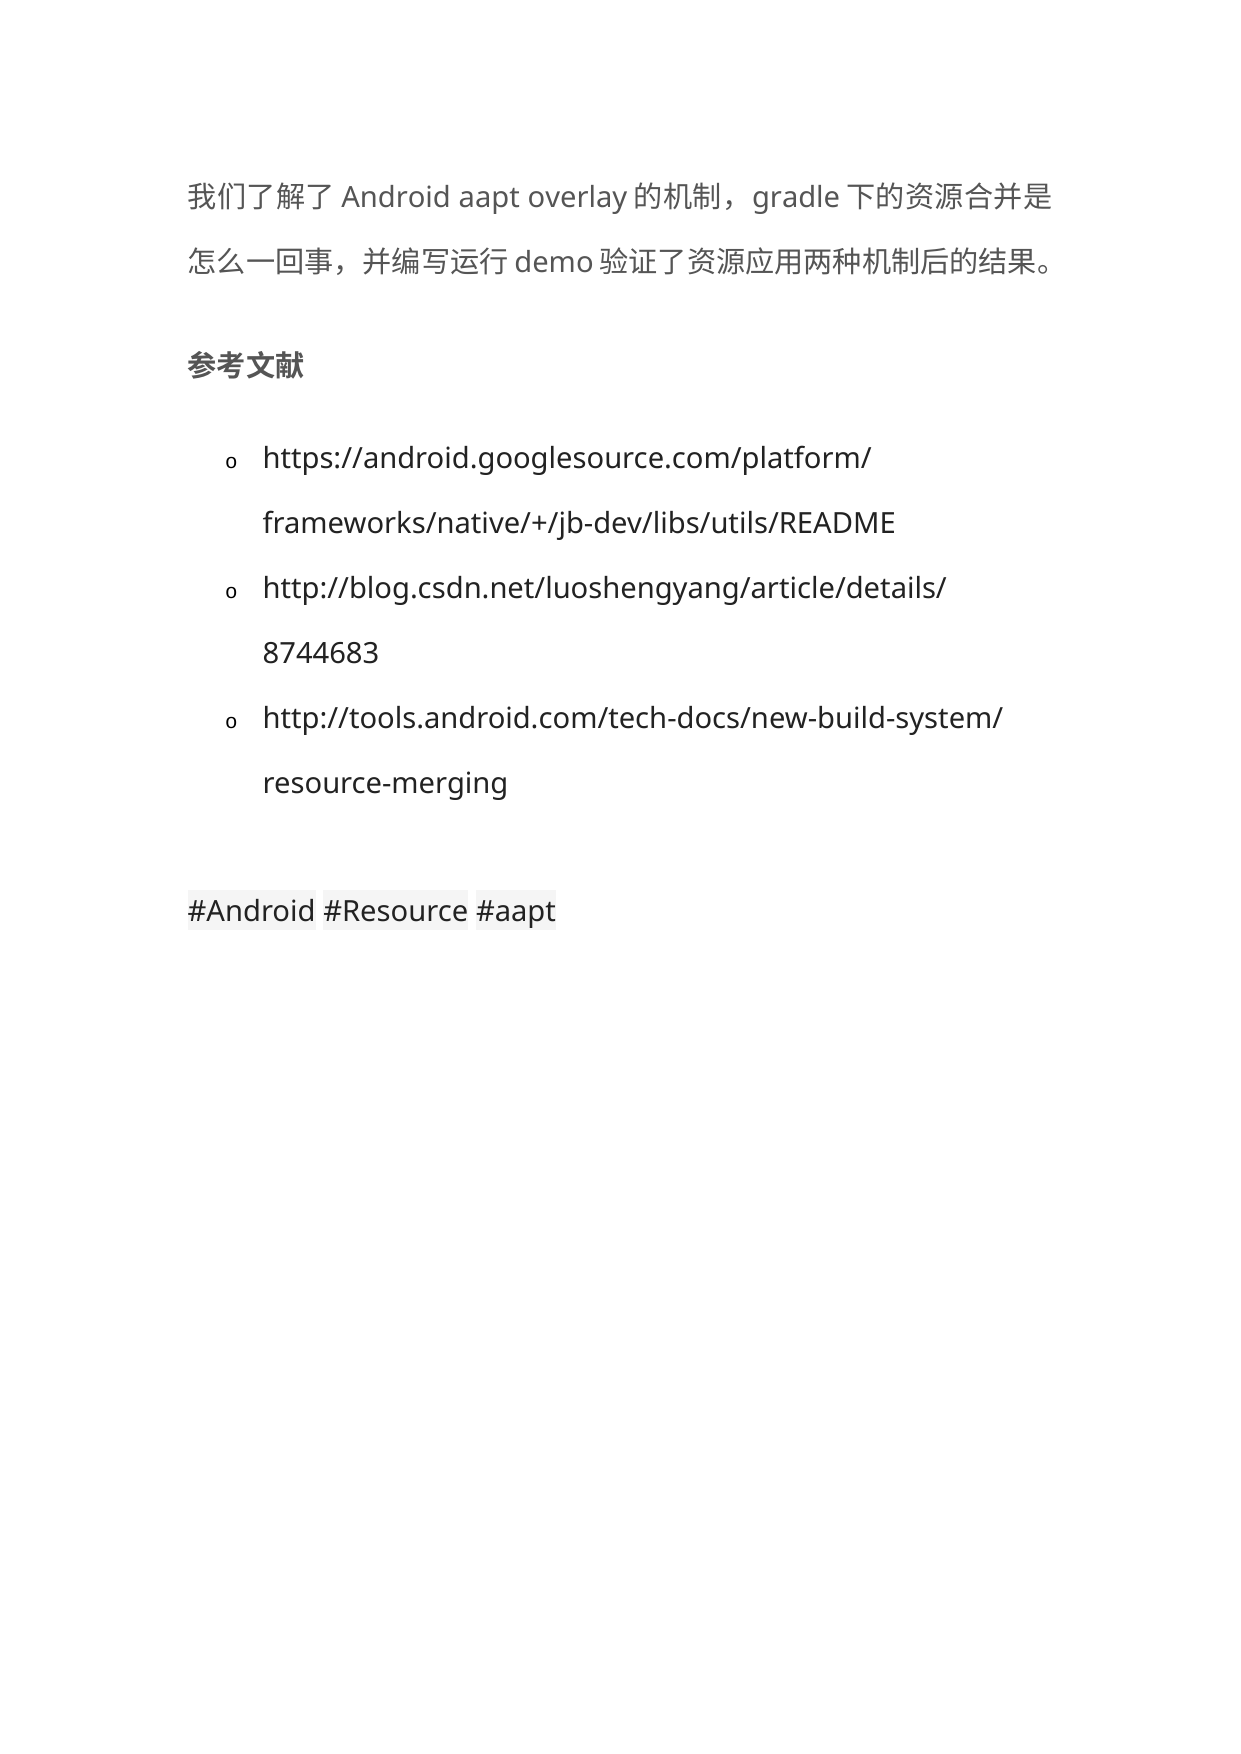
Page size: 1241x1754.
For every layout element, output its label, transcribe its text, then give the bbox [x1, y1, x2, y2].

text 我们了解了Android aapt overlay的机制，gradle下的资源合并是怎么一回事，并编写运行demo验证了资源应用两种机制后的结果。 [187, 162, 1053, 292]
list http://blog.csdn.net/luoshengyang/article/details/8744683 [225, 555, 1053, 685]
list http://tools.android.com/tech-docs/new-build-system/resource-merging [225, 685, 1053, 815]
list https://android.googlesource.com/platform/frameworks/native/+/jb-dev/libs/utils/README [225, 425, 1053, 555]
text #Android #Resource #aapt [187, 878, 1053, 943]
subtitle 参考文献 [187, 331, 1053, 396]
